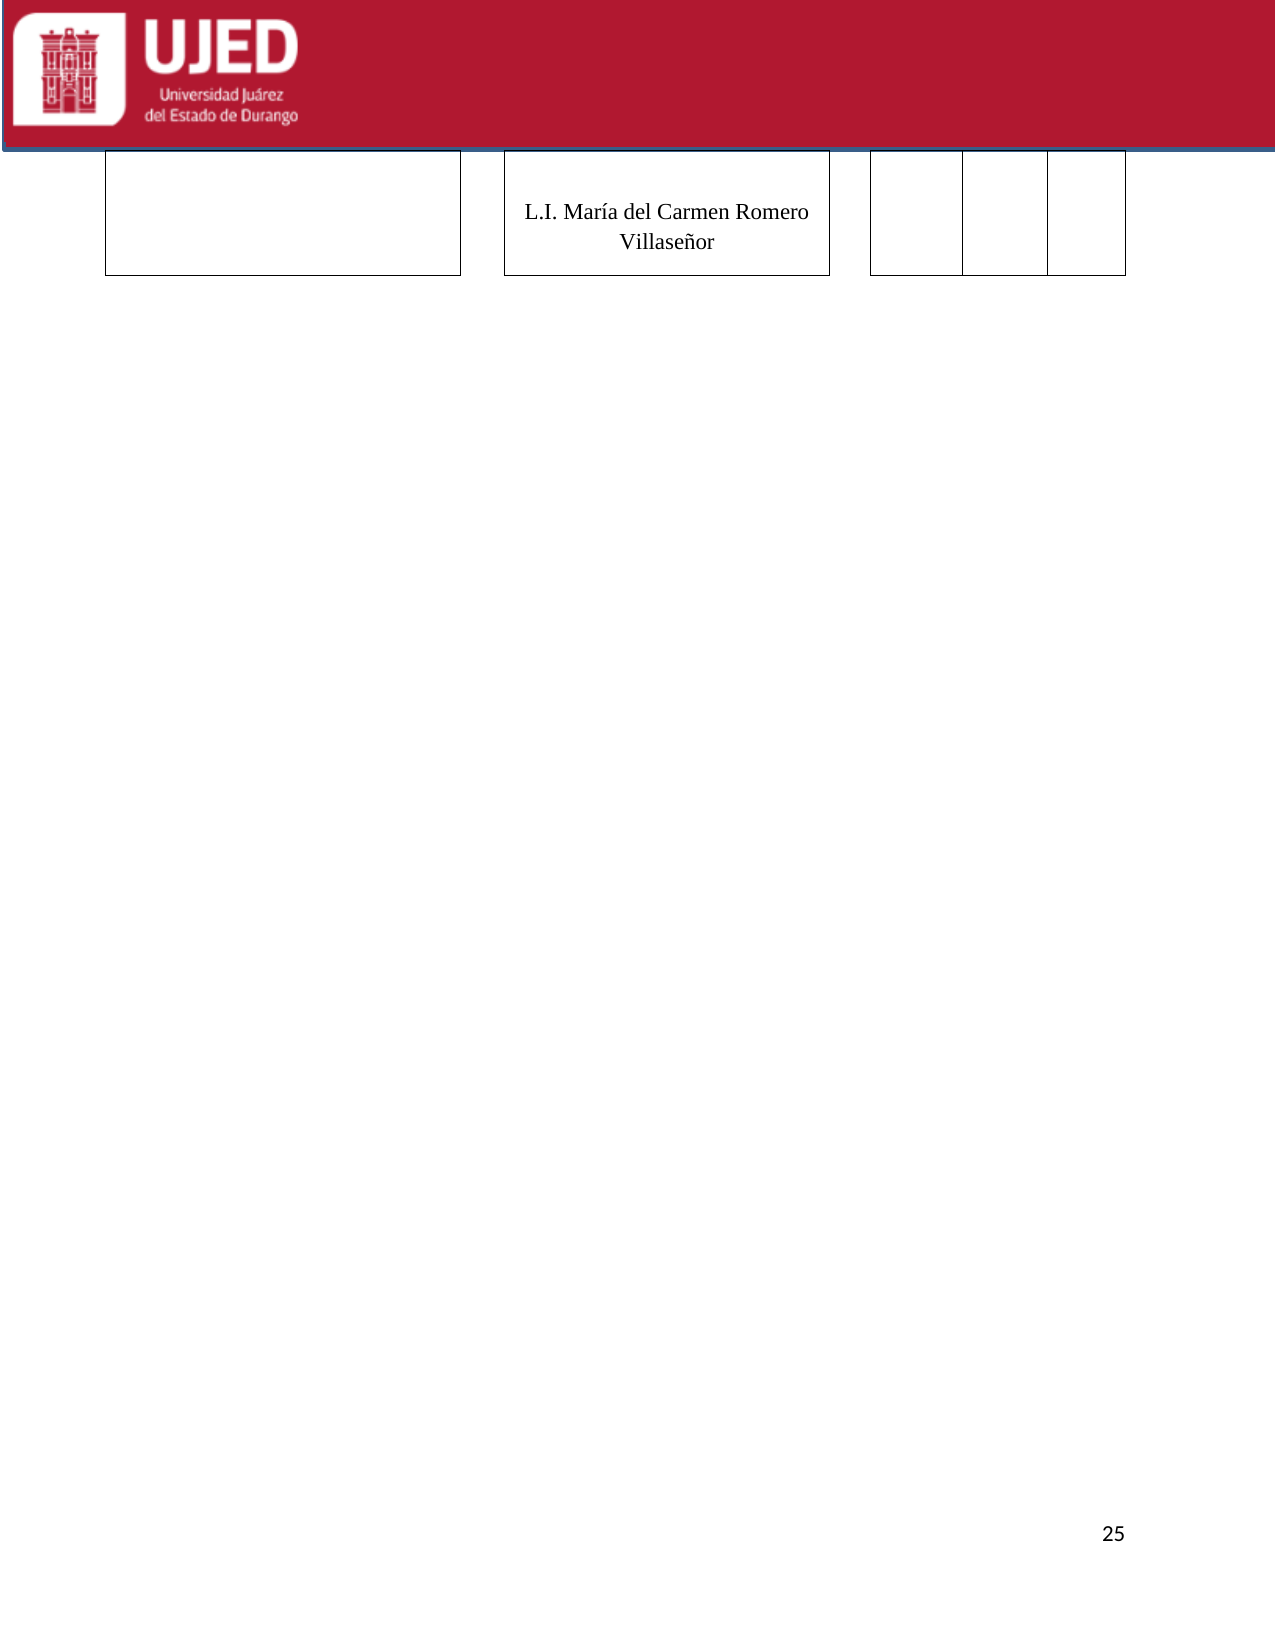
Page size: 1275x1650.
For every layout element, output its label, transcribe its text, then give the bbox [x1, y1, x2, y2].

table_cell 2022 [1048, 151, 1125, 275]
table_cell [461, 150, 504, 275]
table_cell [830, 150, 870, 275]
table_cell M.T.I. Jesús Martínez Hinojosa [106, 151, 460, 275]
picture [4, 0, 312, 142]
table_cell 08 [963, 151, 1047, 275]
table_cell 05 [871, 151, 962, 275]
table_cell L.I. María del Carmen Romero Villaseñor [505, 151, 829, 275]
